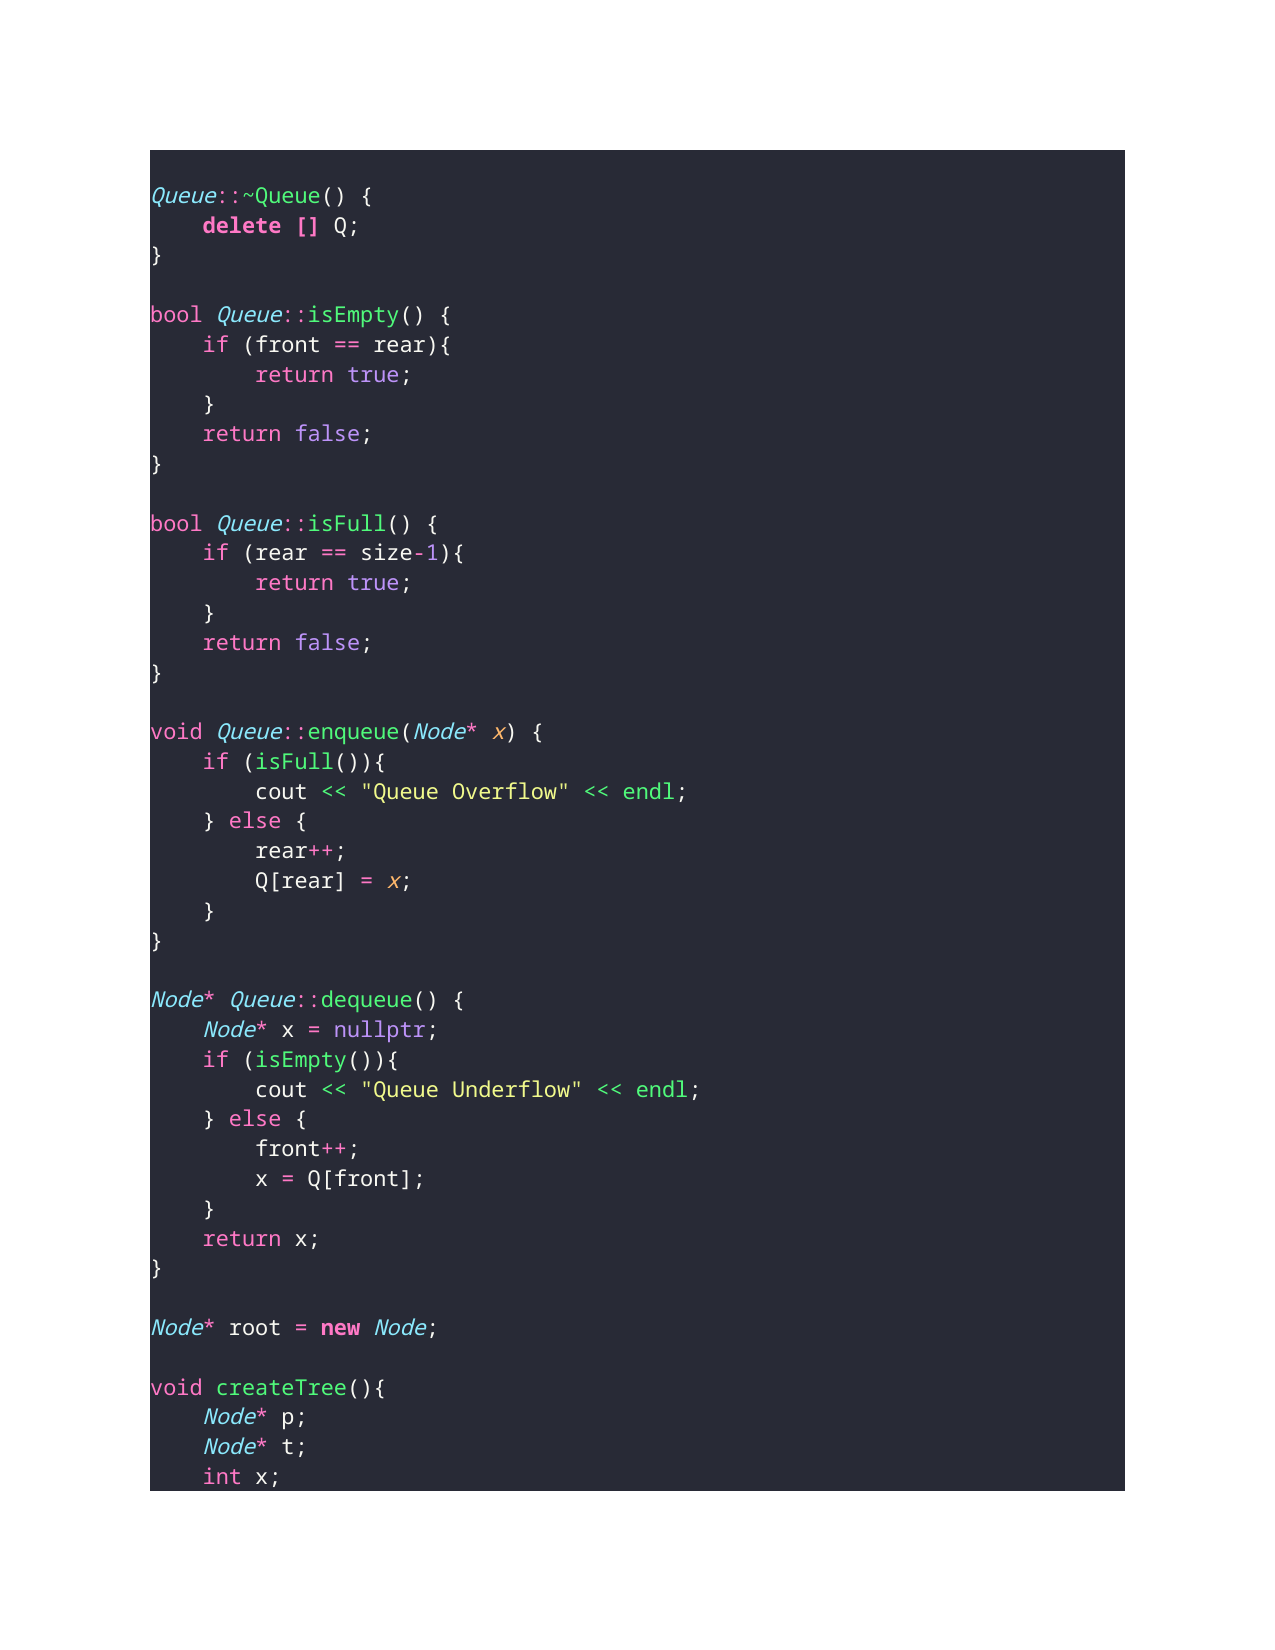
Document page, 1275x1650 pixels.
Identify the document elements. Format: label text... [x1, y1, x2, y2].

text } [150, 388, 1125, 418]
text } [150, 1193, 1125, 1222]
text } else { [150, 1103, 1125, 1133]
text return false; [150, 418, 1125, 448]
text } else { [150, 805, 1125, 835]
text Node* Queue::dequeue() { [150, 984, 1125, 1014]
text if (rear == size-1){ [150, 537, 1125, 567]
text } [150, 1252, 1125, 1282]
text Node* root = new Node; [150, 1312, 1125, 1342]
text Node* x = nullptr; [150, 1014, 1125, 1044]
text } [150, 239, 1125, 269]
text bool Queue::isFull() { [150, 507, 1125, 537]
text if (isEmpty()){ [150, 1044, 1125, 1073]
text x = Q[front]; [150, 1163, 1125, 1193]
text Queue::~Queue() { [150, 180, 1125, 209]
text return true; [150, 567, 1125, 597]
text Node* t; [150, 1431, 1125, 1461]
text } [150, 924, 1125, 954]
text delete [] Q; [150, 209, 1125, 239]
text } [150, 656, 1125, 686]
text void createTree(){ [150, 1371, 1125, 1401]
text Q[rear] = x; [150, 865, 1125, 895]
text front++; [150, 1133, 1125, 1163]
text void Queue::enqueue(Node* x) { [150, 716, 1125, 746]
text cout << "Queue Overflow" << endl; [150, 776, 1125, 805]
text } [150, 895, 1125, 924]
text Node* p; [150, 1401, 1125, 1431]
text } [150, 597, 1125, 627]
text return true; [150, 358, 1125, 388]
text if (front == rear){ [150, 329, 1125, 358]
text if (isFull()){ [150, 746, 1125, 776]
text rear++; [150, 835, 1125, 865]
text bool Queue::isEmpty() { [150, 299, 1125, 329]
text int x; [150, 1461, 1125, 1491]
text } [150, 448, 1125, 478]
text cout << "Queue Underflow" << endl; [150, 1073, 1125, 1103]
text return false; [150, 627, 1125, 656]
text return x; [150, 1222, 1125, 1252]
